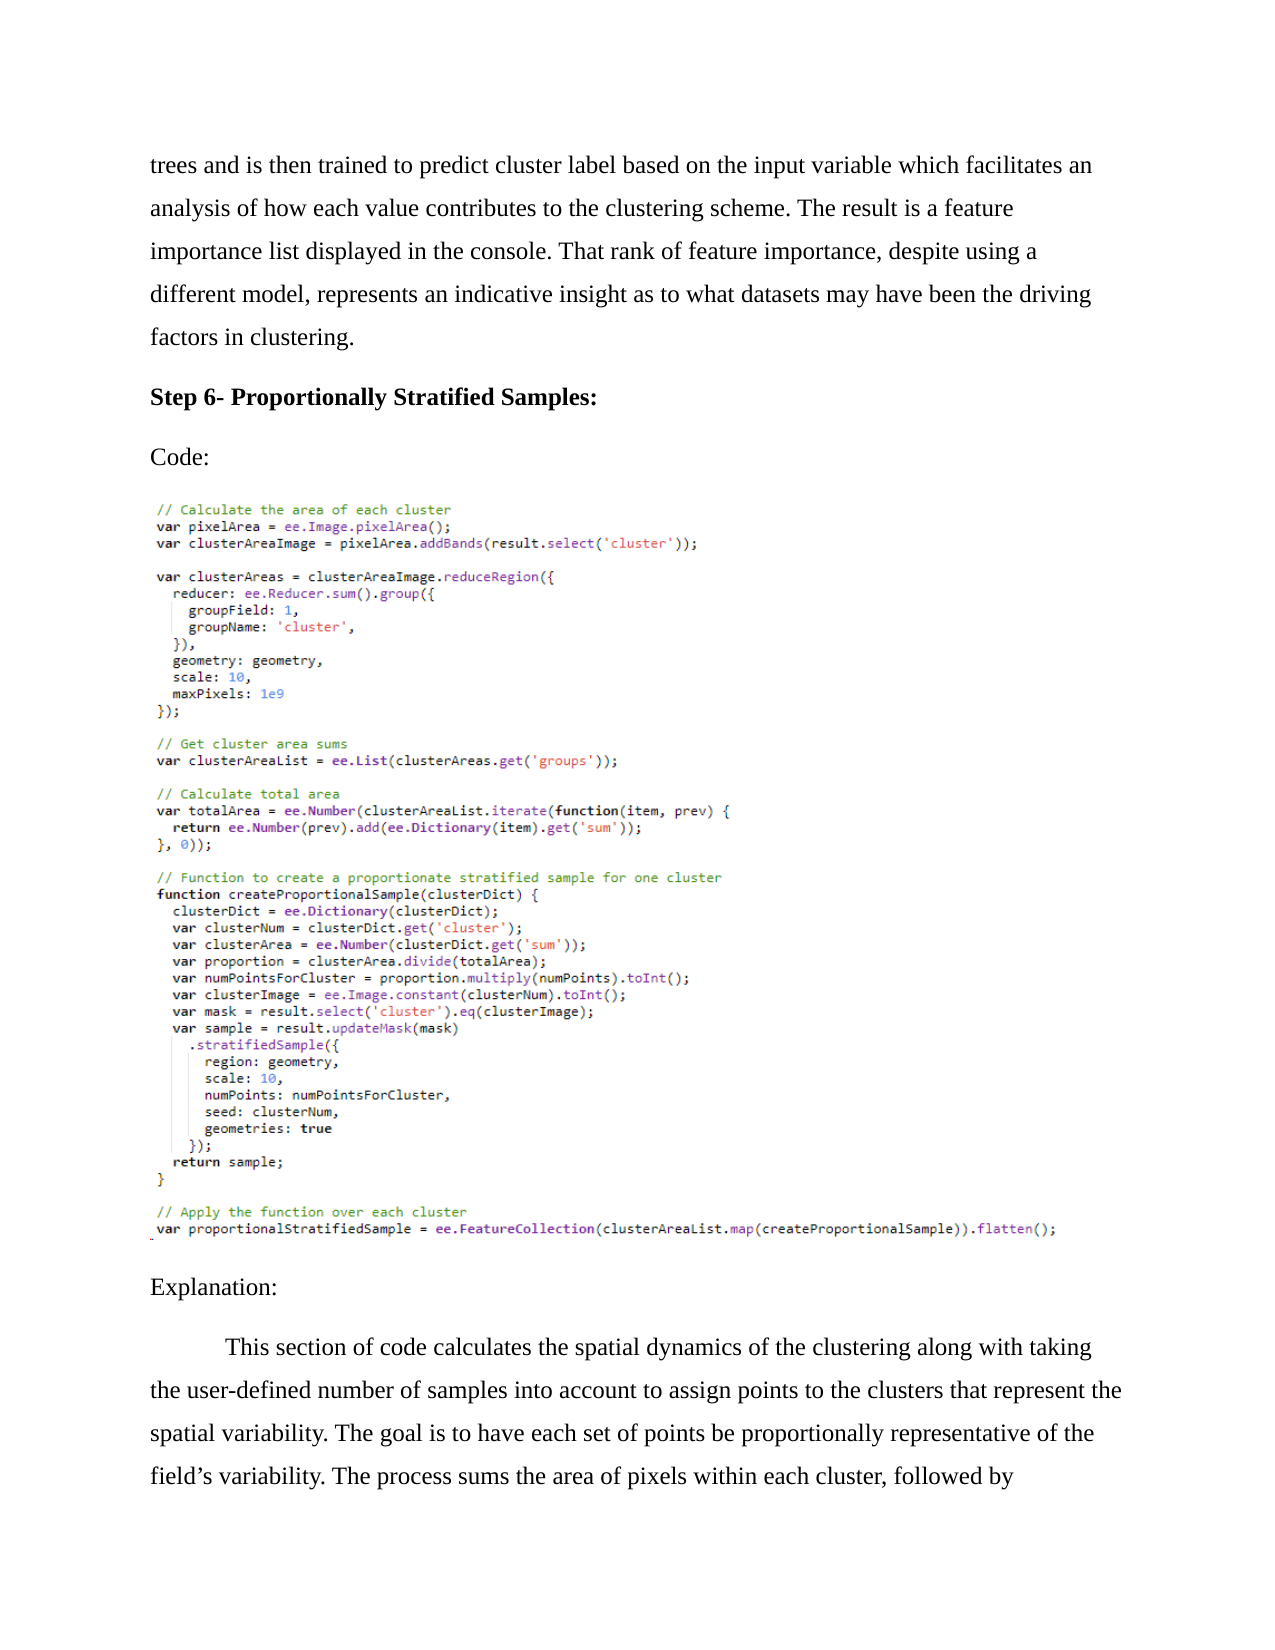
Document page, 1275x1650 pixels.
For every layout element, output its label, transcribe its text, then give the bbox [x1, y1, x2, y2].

text Explanation: [150, 1272, 1125, 1301]
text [150, 150, 1125, 351]
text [150, 1332, 1125, 1490]
text Code: [150, 442, 1125, 471]
picture [150, 501, 1125, 1240]
text Step 6- Proportionally Stratified Samples: [150, 382, 1125, 411]
